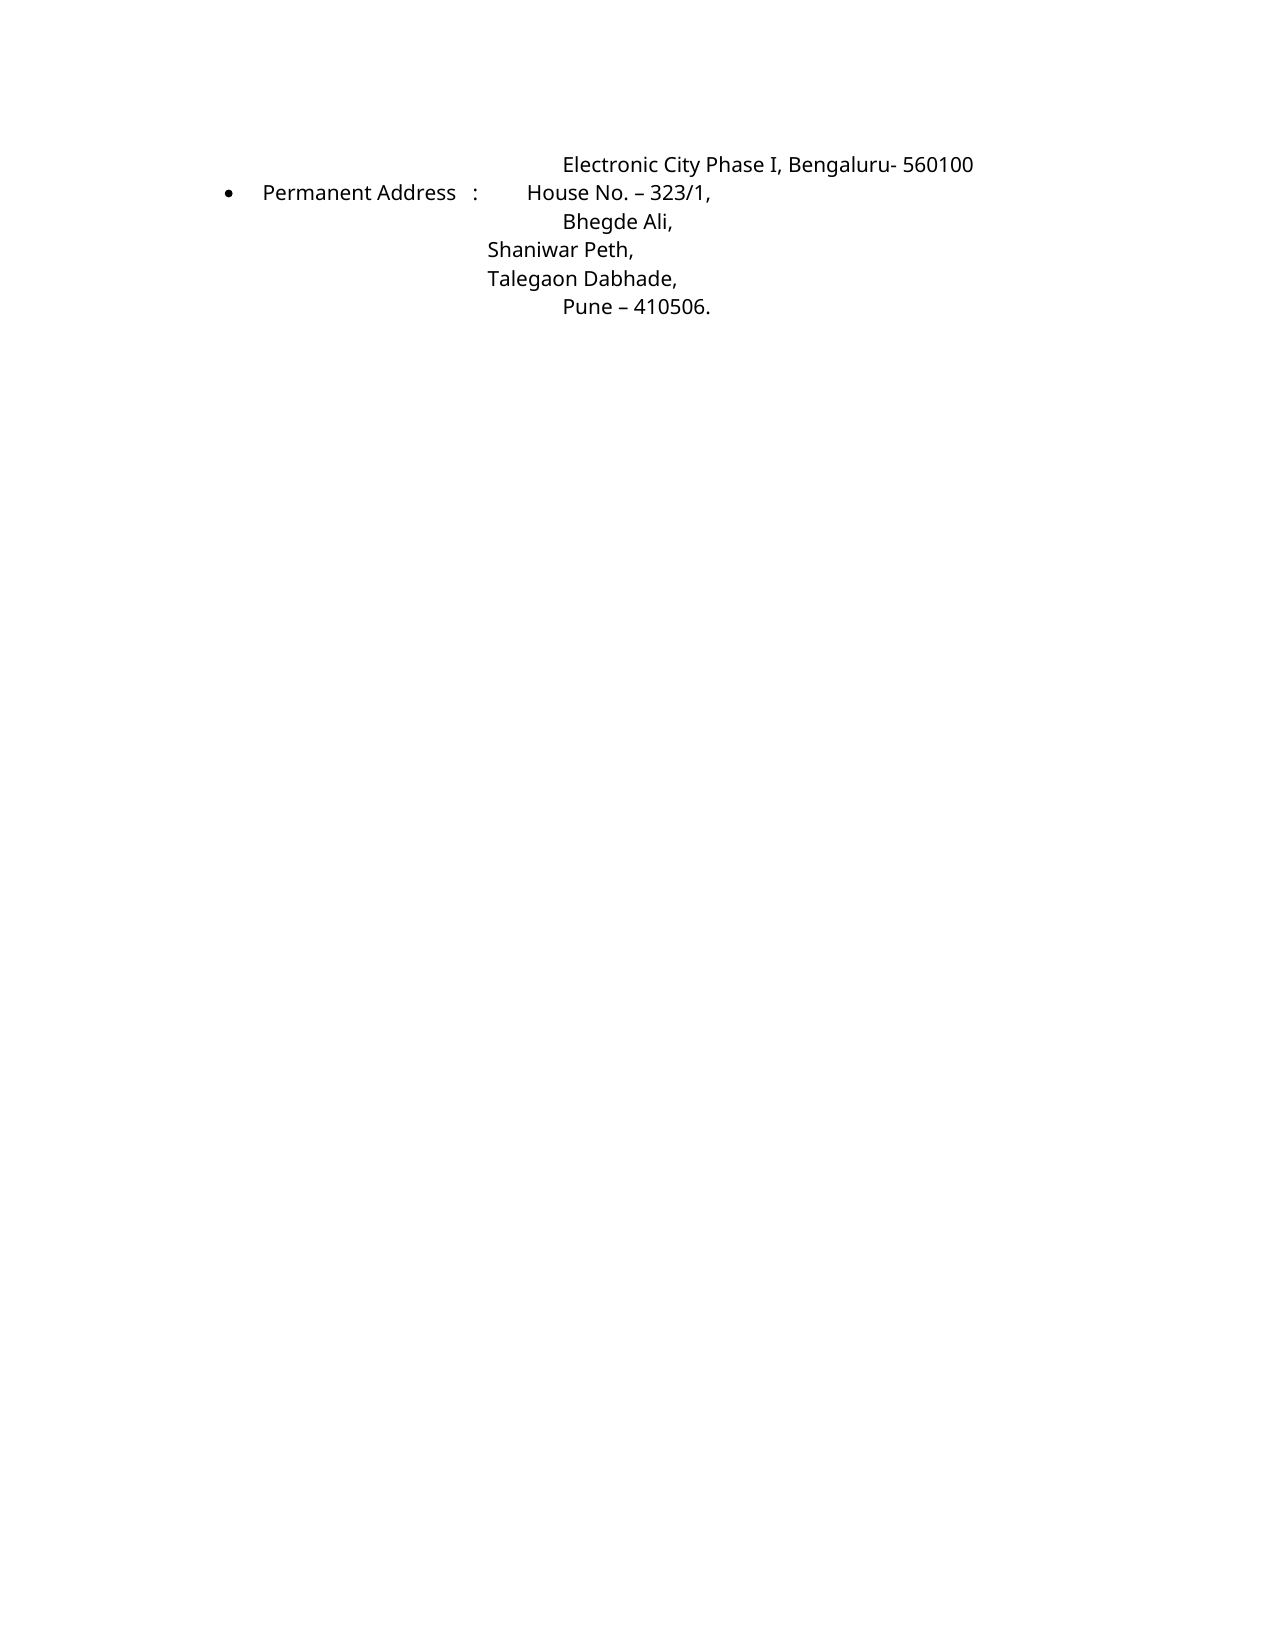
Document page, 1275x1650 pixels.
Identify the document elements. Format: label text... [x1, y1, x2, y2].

text Electronic City Phase I, Bengaluru- 560100 [562, 150, 1087, 178]
text Pune – 410506. [525, 292, 1087, 321]
list Permanent Address : House No. – 323/1, [225, 178, 1087, 207]
text Talegaon Dabhade, [225, 264, 1087, 292]
text Bhegde Ali, [225, 207, 1087, 235]
text Shaniwar Peth, [225, 235, 1087, 264]
